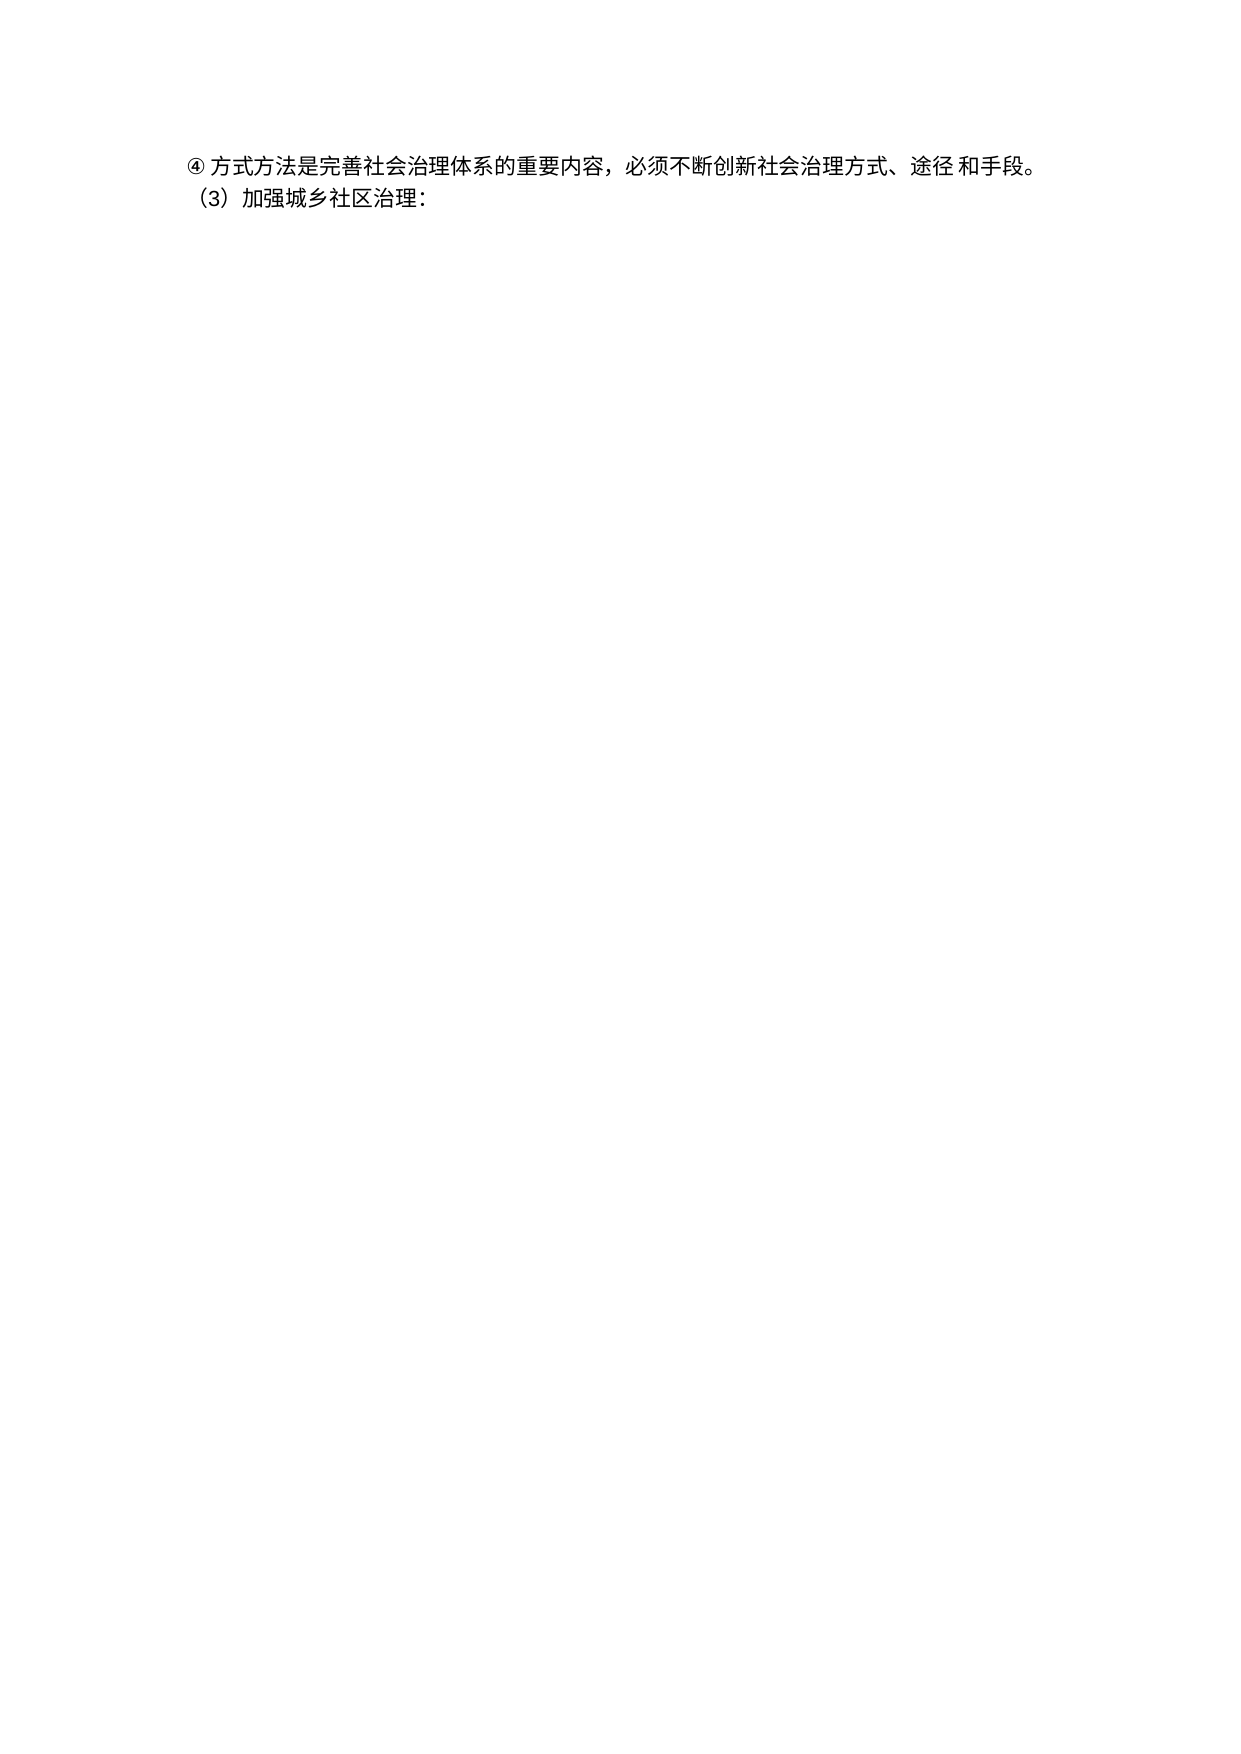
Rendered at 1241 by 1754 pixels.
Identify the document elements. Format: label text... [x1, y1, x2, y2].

text ④方式方法是完善社会治理体系的重要内容，必须不断创新社会治理方式、途径 和手段。 [186, 149, 1061, 181]
text （3）加强城乡社区治理： [186, 181, 1061, 212]
